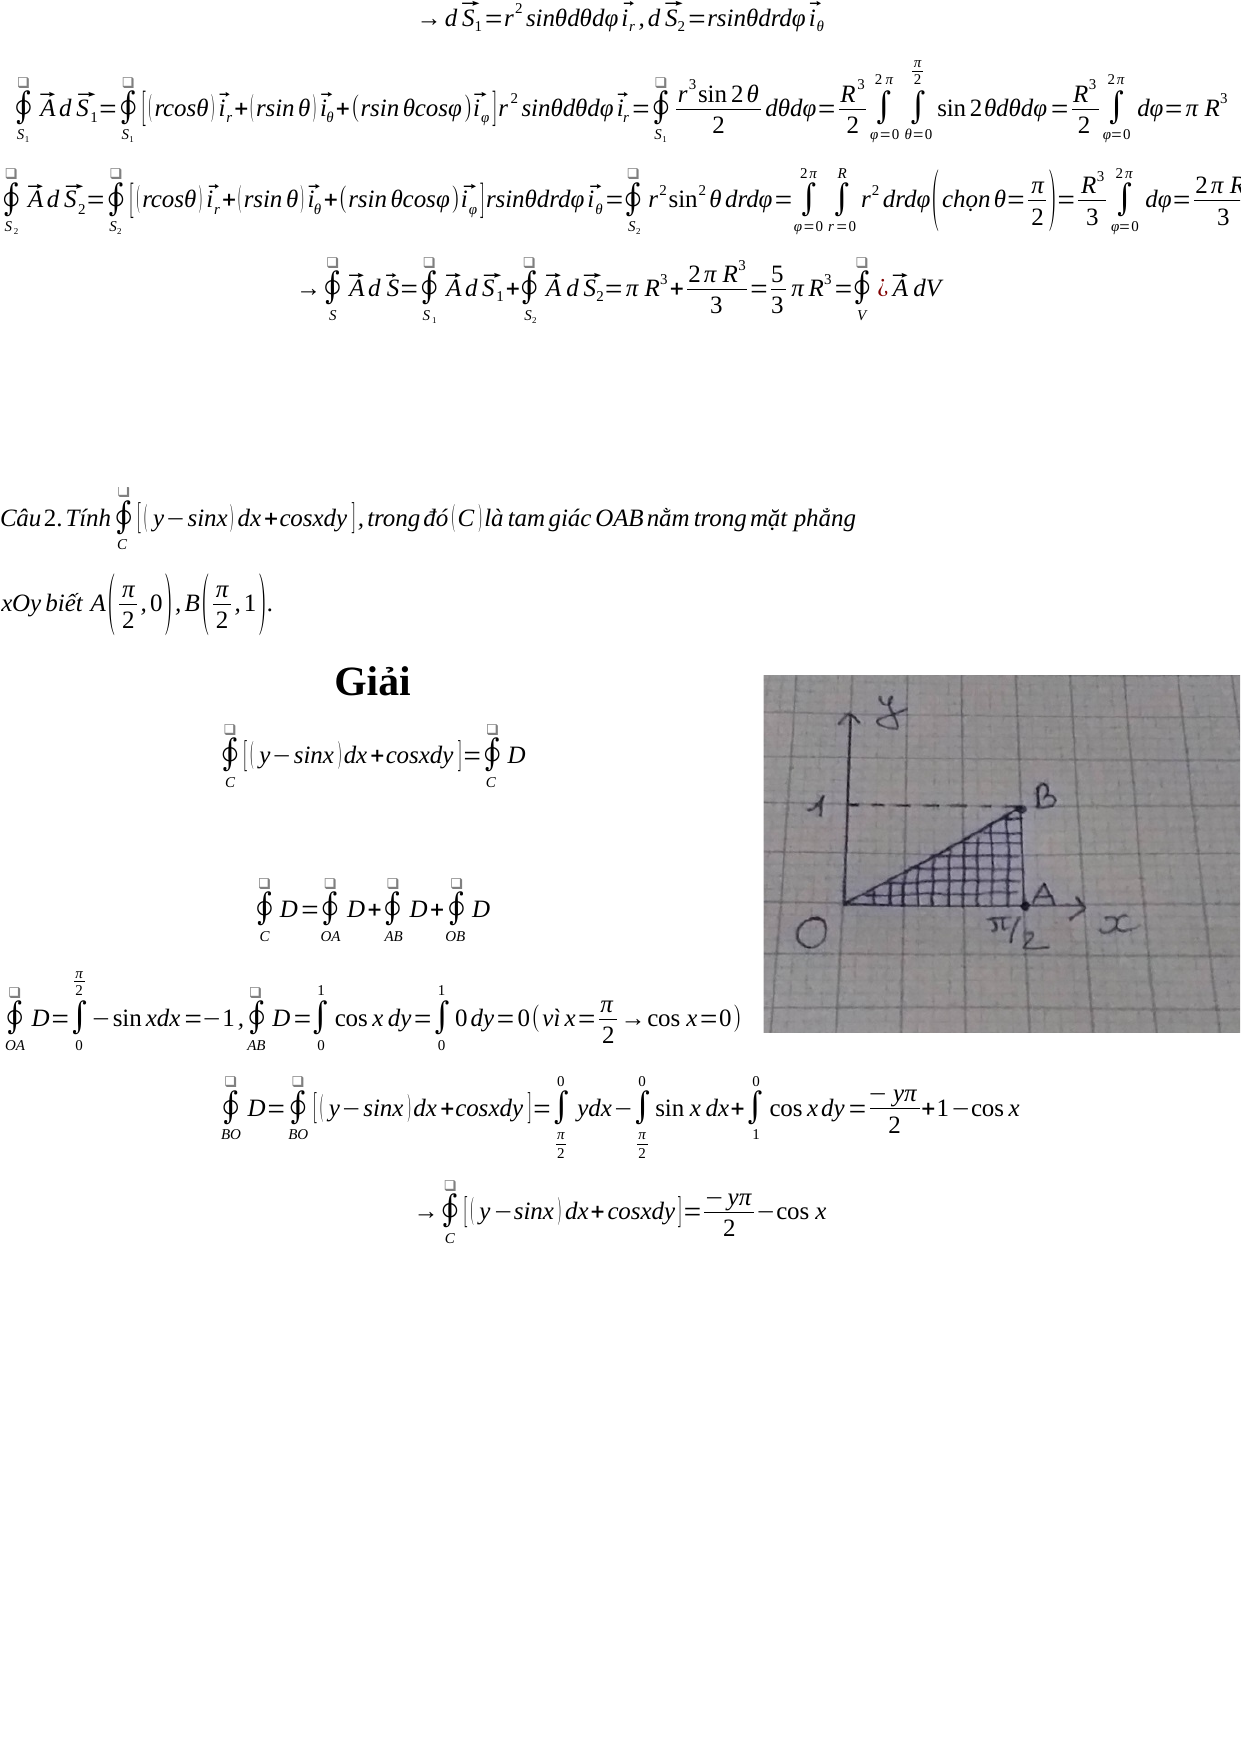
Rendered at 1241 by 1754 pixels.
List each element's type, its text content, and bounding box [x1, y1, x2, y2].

picture [763, 675, 1241, 1033]
text Giải [0, 656, 1240, 704]
